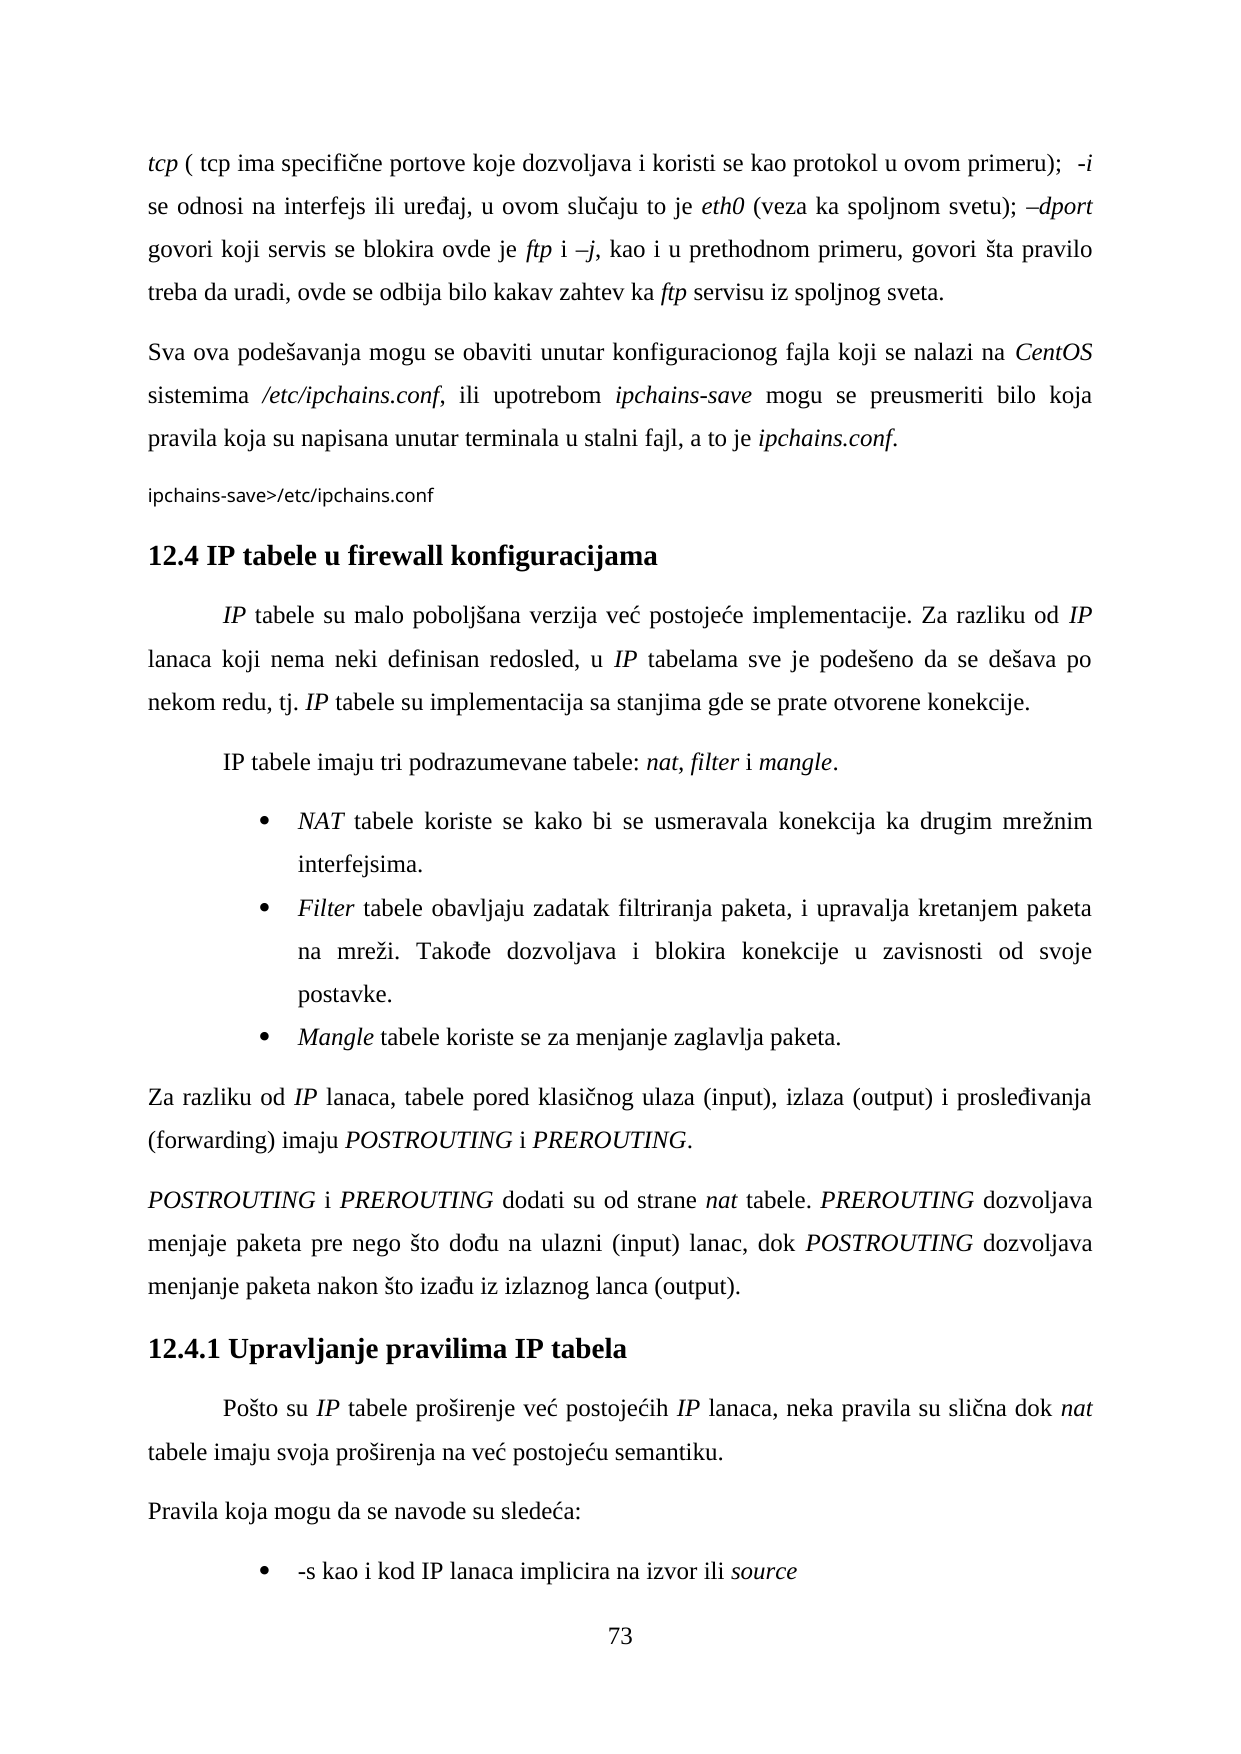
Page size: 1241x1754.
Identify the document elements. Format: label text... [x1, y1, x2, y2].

subtitle 12.4 IP tabele u firewall konfiguracijama [148, 538, 1093, 571]
list Mangle tabele koriste se za menjanje zaglavlja paketa. [260, 1022, 1093, 1051]
list NAT tabele koriste se kako bi se usmeravala konekcija ka drugim mrežnim interfejsima. [260, 806, 1093, 878]
text POSTROUTING i PREROUTING dodati su od strane nat tabele. PREROUTING dozvoljava menjaje paketa pre nego što dođu na ulazni (input) lanac, dok POSTROUTING dozvoljava menjanje paketa nakon što izađu iz izlaznog lanca (output). [148, 1185, 1093, 1300]
text IP tabele imaju tri podrazumevane tabele: nat, filter i mangle. [148, 747, 1093, 775]
list Filter tabele obavljaju zadatak filtriranja paketa, i upravalja kretanjem paketa na mreži. Takođe dozvoljava i blokira konekcije u zavisnosti od svoje postavke. [260, 893, 1093, 1008]
text ipchains-save>/etc/ipchains.conf [148, 483, 1093, 508]
subtitle 12.4.1 Upravljanje pravilima IP tabela [148, 1331, 1093, 1364]
text Pravila koja mogu da se navode su sledeća: [148, 1496, 1093, 1525]
text IP tabele su malo poboljšana verzija već postojeće implementacije. Za razliku od IP lanaca koji nema neki definisan redosled, u IP tabelama sve je podešeno da se dešava po nekom redu, tj. IP tabele su implementacija sa stanjima gde se prate otvorene konekcije. [148, 601, 1093, 716]
list -s kao i kod IP lanaca implicira na izvor ili source [260, 1556, 1093, 1585]
text Pošto su IP tabele proširenje već postojećih IP lanaca, neka pravila su slična dok nat tabele imaju svoja proširenja na već postojeću semantiku. [148, 1393, 1093, 1465]
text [148, 148, 1093, 306]
text Za razliku od IP lanaca, tabele pored klasičnog ulaza (input), izlaza (output) i prosleđivanja (forwarding) imaju POSTROUTING i PREROUTING. [148, 1082, 1093, 1154]
text Sva ova podešavanja mogu se obaviti unutar konfiguracionog fajla koji se nalazi na CentOS sistemima /etc/ipchains.conf, ili upotrebom ipchains-save mogu se preusmeriti bilo koja pravila koja su napisana unutar terminala u stalni fajl, a to je ipchains.conf. [148, 337, 1093, 452]
